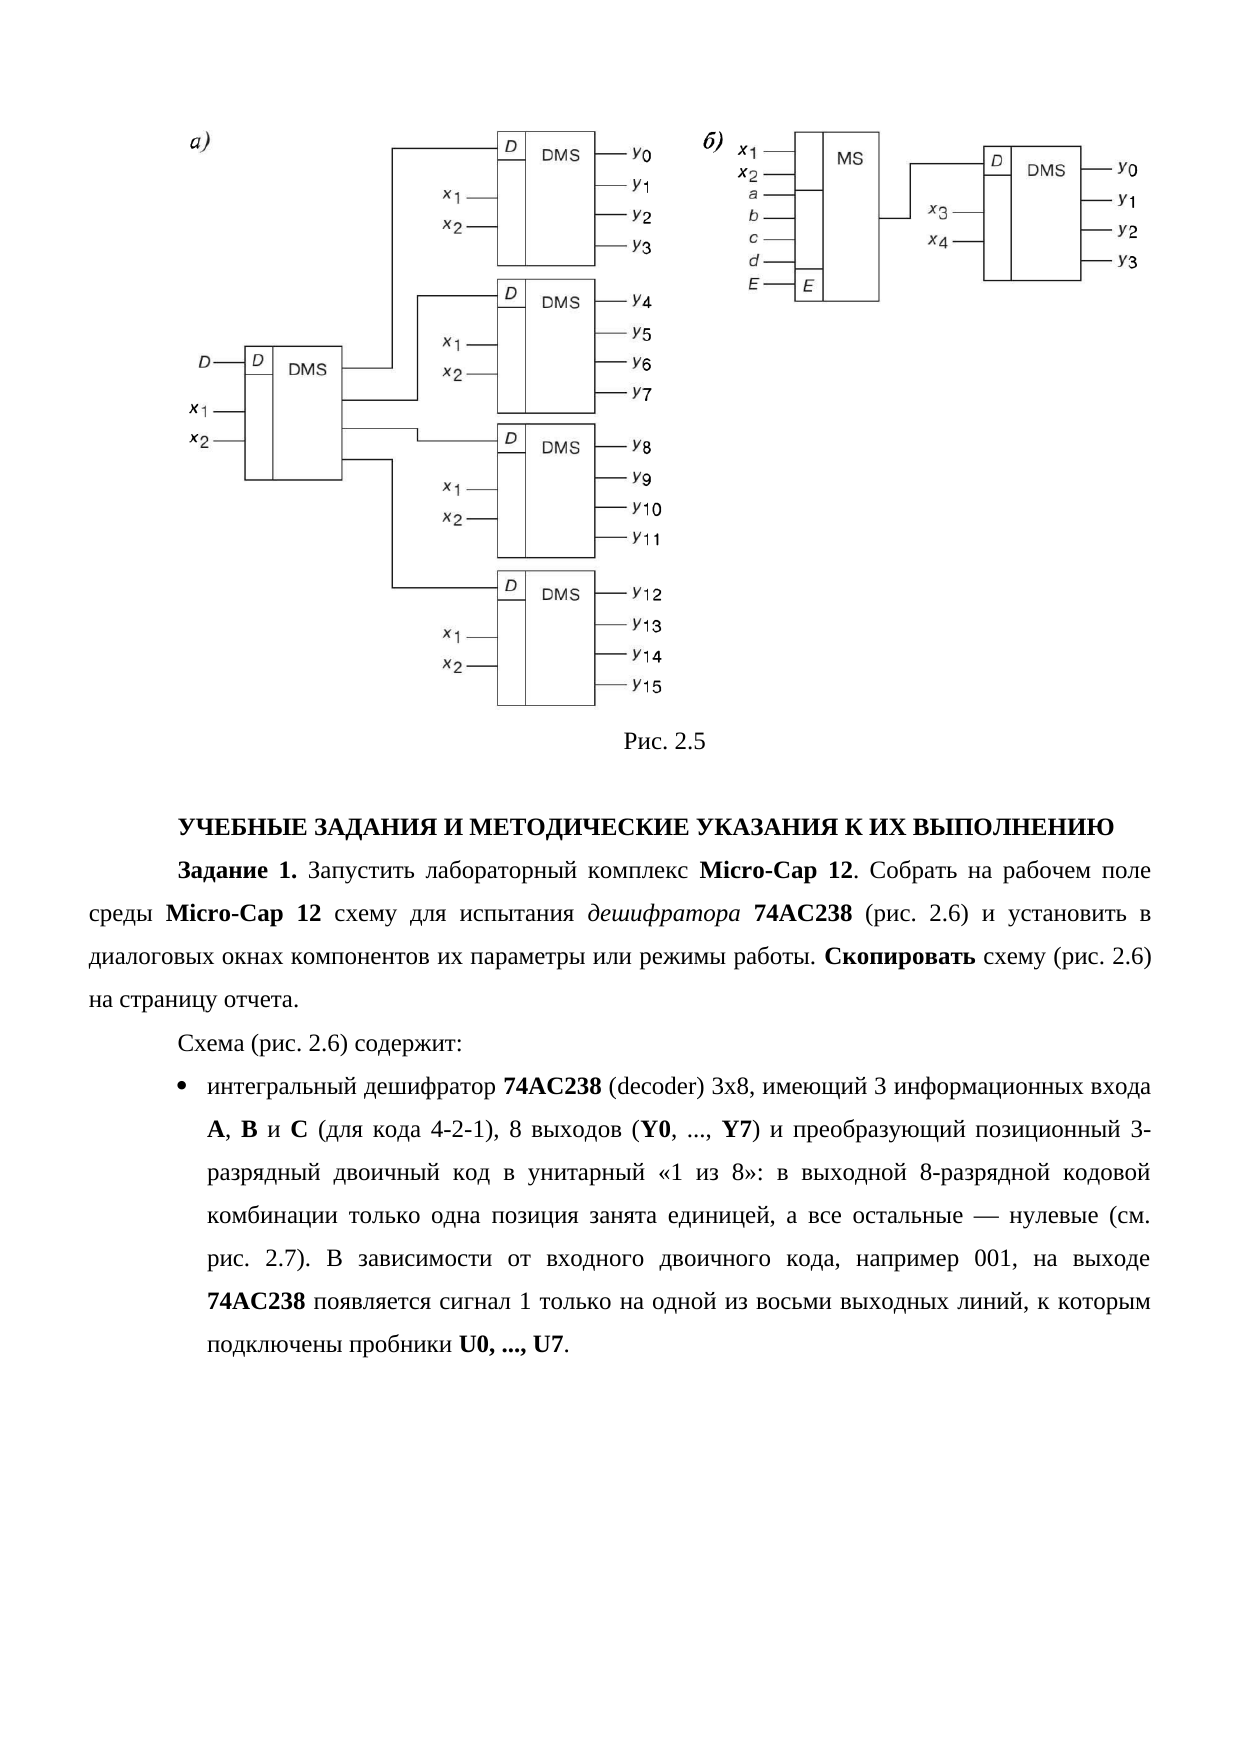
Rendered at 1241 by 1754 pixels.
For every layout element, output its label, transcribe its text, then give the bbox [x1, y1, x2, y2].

text УЧЕБНЫЕ ЗАДАНИЯ И МЕТОДИЧЕСКИЕ УКАЗАНИЯ К ИХ ВЫПОЛНЕНИЮ [88, 812, 1152, 841]
picture [185, 118, 1144, 712]
list интегральный дешифратор 74AC238 (decoder) 3х8, имеющий 3 информационных входа А, В и С (для кода 4-2-1), 8 выходов (Y0, ..., Y7) и преобразующий позиционный 3-разрядный двоичный код в унитарный «1 из 8»: в выходной 8-разрядной кодовой комбинации только одна позиция занята единицей, а все остальные — нулевые (см. рис. 2.7). В зависимости от входного двоичного кода, например 001, на выходе 74AC238 появляется сигнал 1 только на одной из восьми выходных линий, к которым подключены пробники U0, ..., U7. [177, 1071, 1152, 1358]
text Задание 1. Запустить лабораторный комплекс Micro-Сap 12. Собрать на рабочем поле среды Micro-Cap 12 схему для испытания дешифратора 74AC238 (рис. 2.6) и установить в диалоговых окнах компонентов их параметры или режимы работы. Скопировать схему (рис. 2.6) на страницу отчета. [88, 855, 1152, 1013]
text Схема (рис. 2.6) содержит: [88, 1028, 1152, 1056]
text Pиc. 2.5 [88, 726, 1152, 754]
